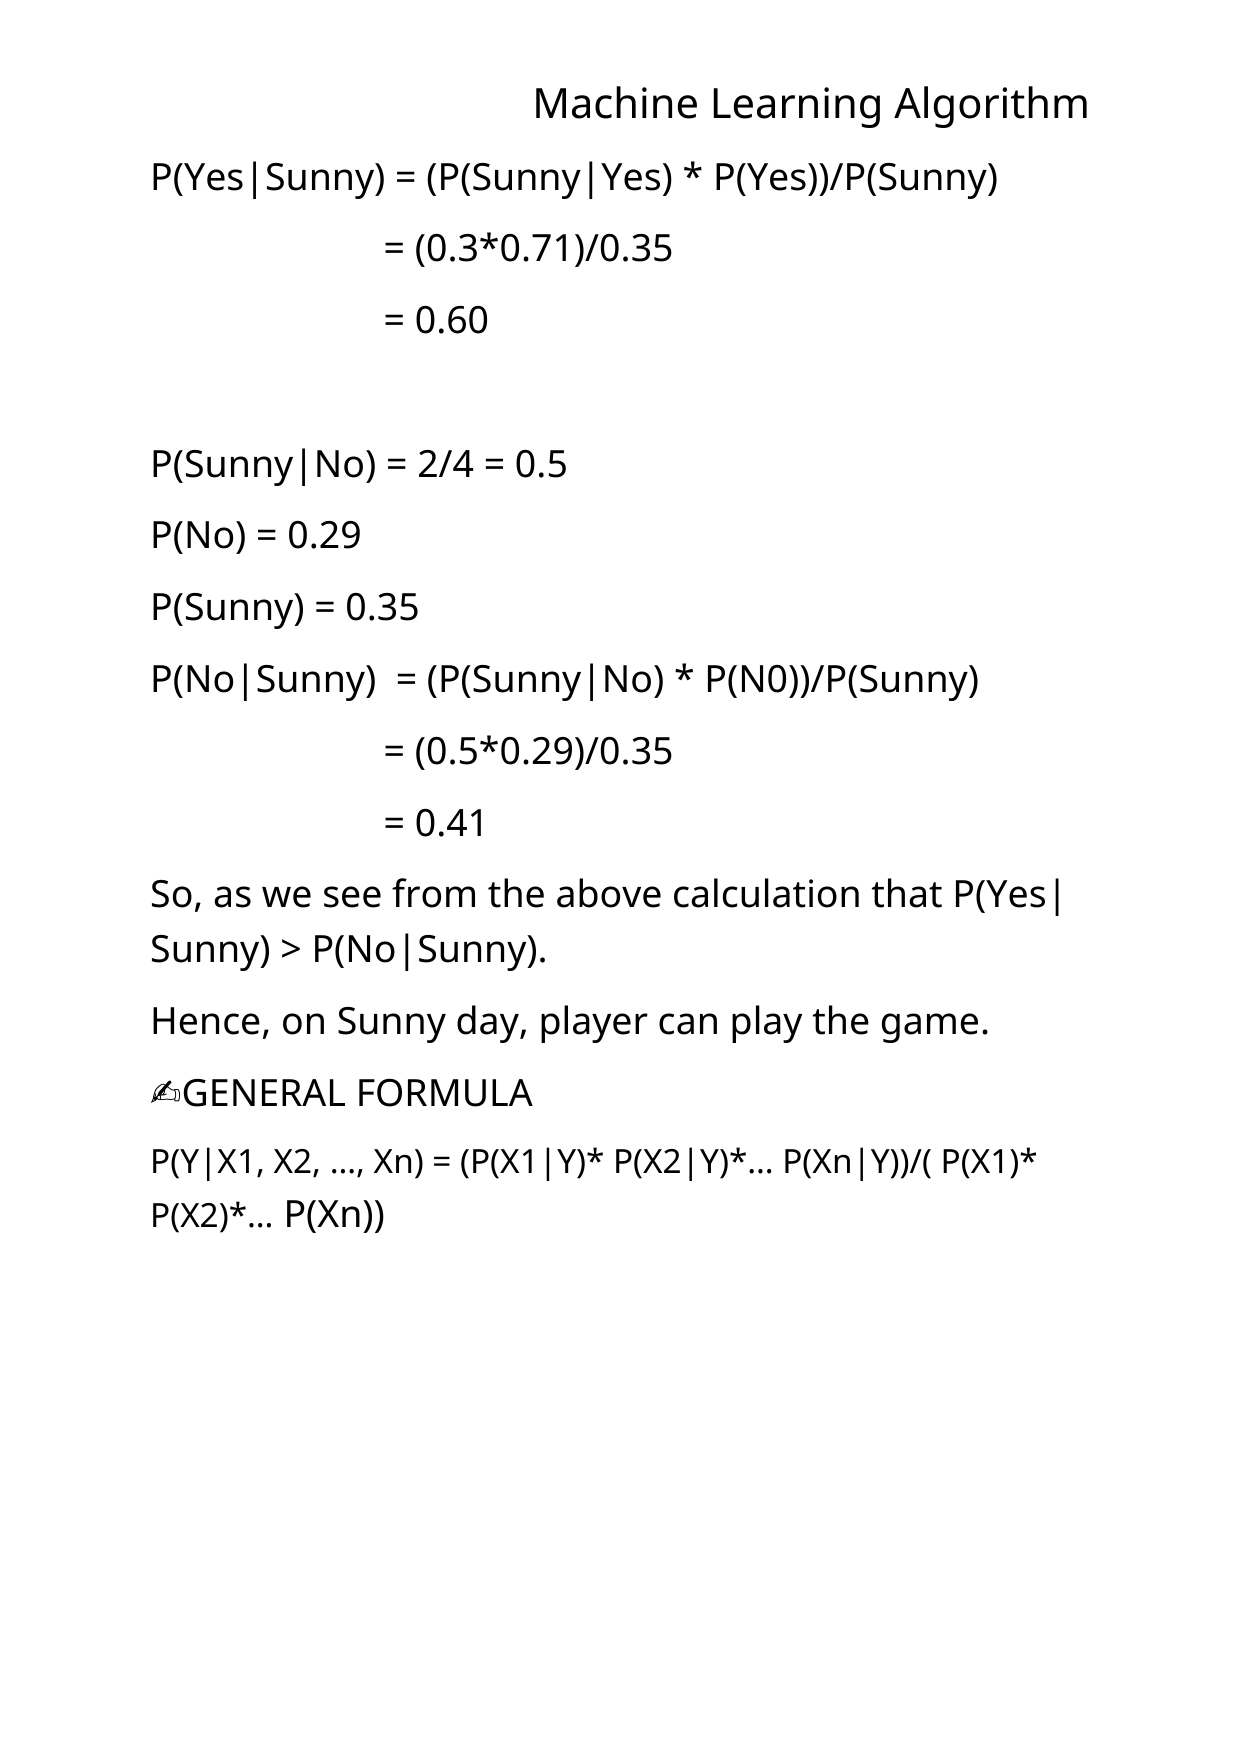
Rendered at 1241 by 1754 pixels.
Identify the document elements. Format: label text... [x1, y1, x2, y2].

text Hence, on Sunny day, player can play the game. [150, 994, 1090, 1046]
text P(Yes|Sunny) = (P(Sunny|Yes) * P(Yes))/P(Sunny) [150, 150, 1090, 201]
text = 0.41 [150, 796, 1090, 847]
text P(No) = 0.29 [150, 509, 1090, 560]
text P(Sunny) = 0.35 [150, 581, 1090, 632]
text P(No|Sunny) = (P(Sunny|No) * P(N0))/P(Sunny) [150, 652, 1090, 703]
text P(Sunny|No) = 2/4 = 0.5 [150, 437, 1090, 488]
text ️GENERAL FORMULA [150, 1066, 1090, 1117]
text = (0.5*0.29)/0.35 [150, 724, 1090, 775]
text P(Y|X1, X2, …, Xn) = (P(X1|Y)* P(X2|Y)*… P(Xn|Y))/( P(X1)* P(X2)*… P(Xn)) [150, 1138, 1090, 1239]
text = (0.3*0.71)/0.35 [150, 222, 1090, 273]
text So, as we see from the above calculation that P(Yes|Sunny) > P(No|Sunny). [150, 868, 1090, 974]
text = 0.60 [150, 293, 1090, 344]
